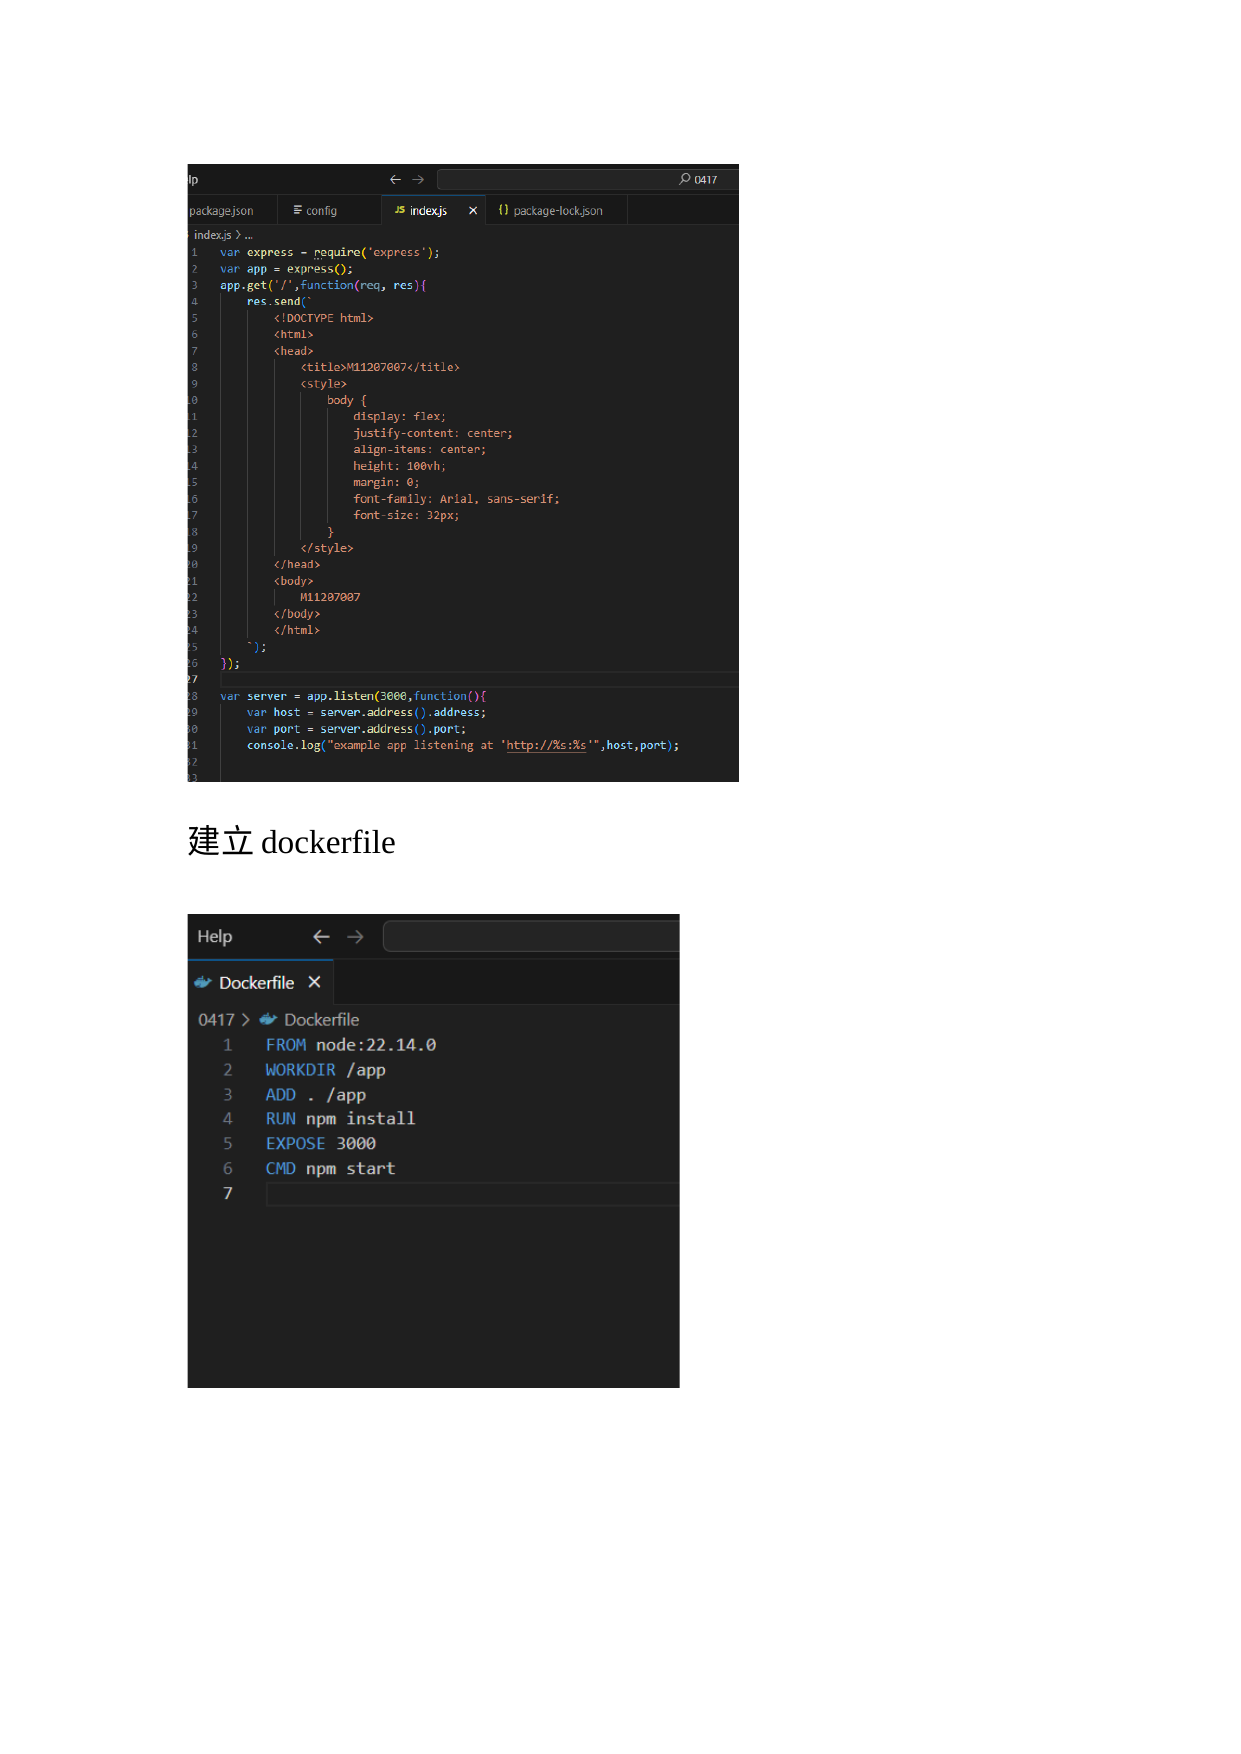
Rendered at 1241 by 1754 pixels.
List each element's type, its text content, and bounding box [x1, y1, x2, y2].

picture [187, 164, 739, 782]
picture [187, 914, 680, 1388]
